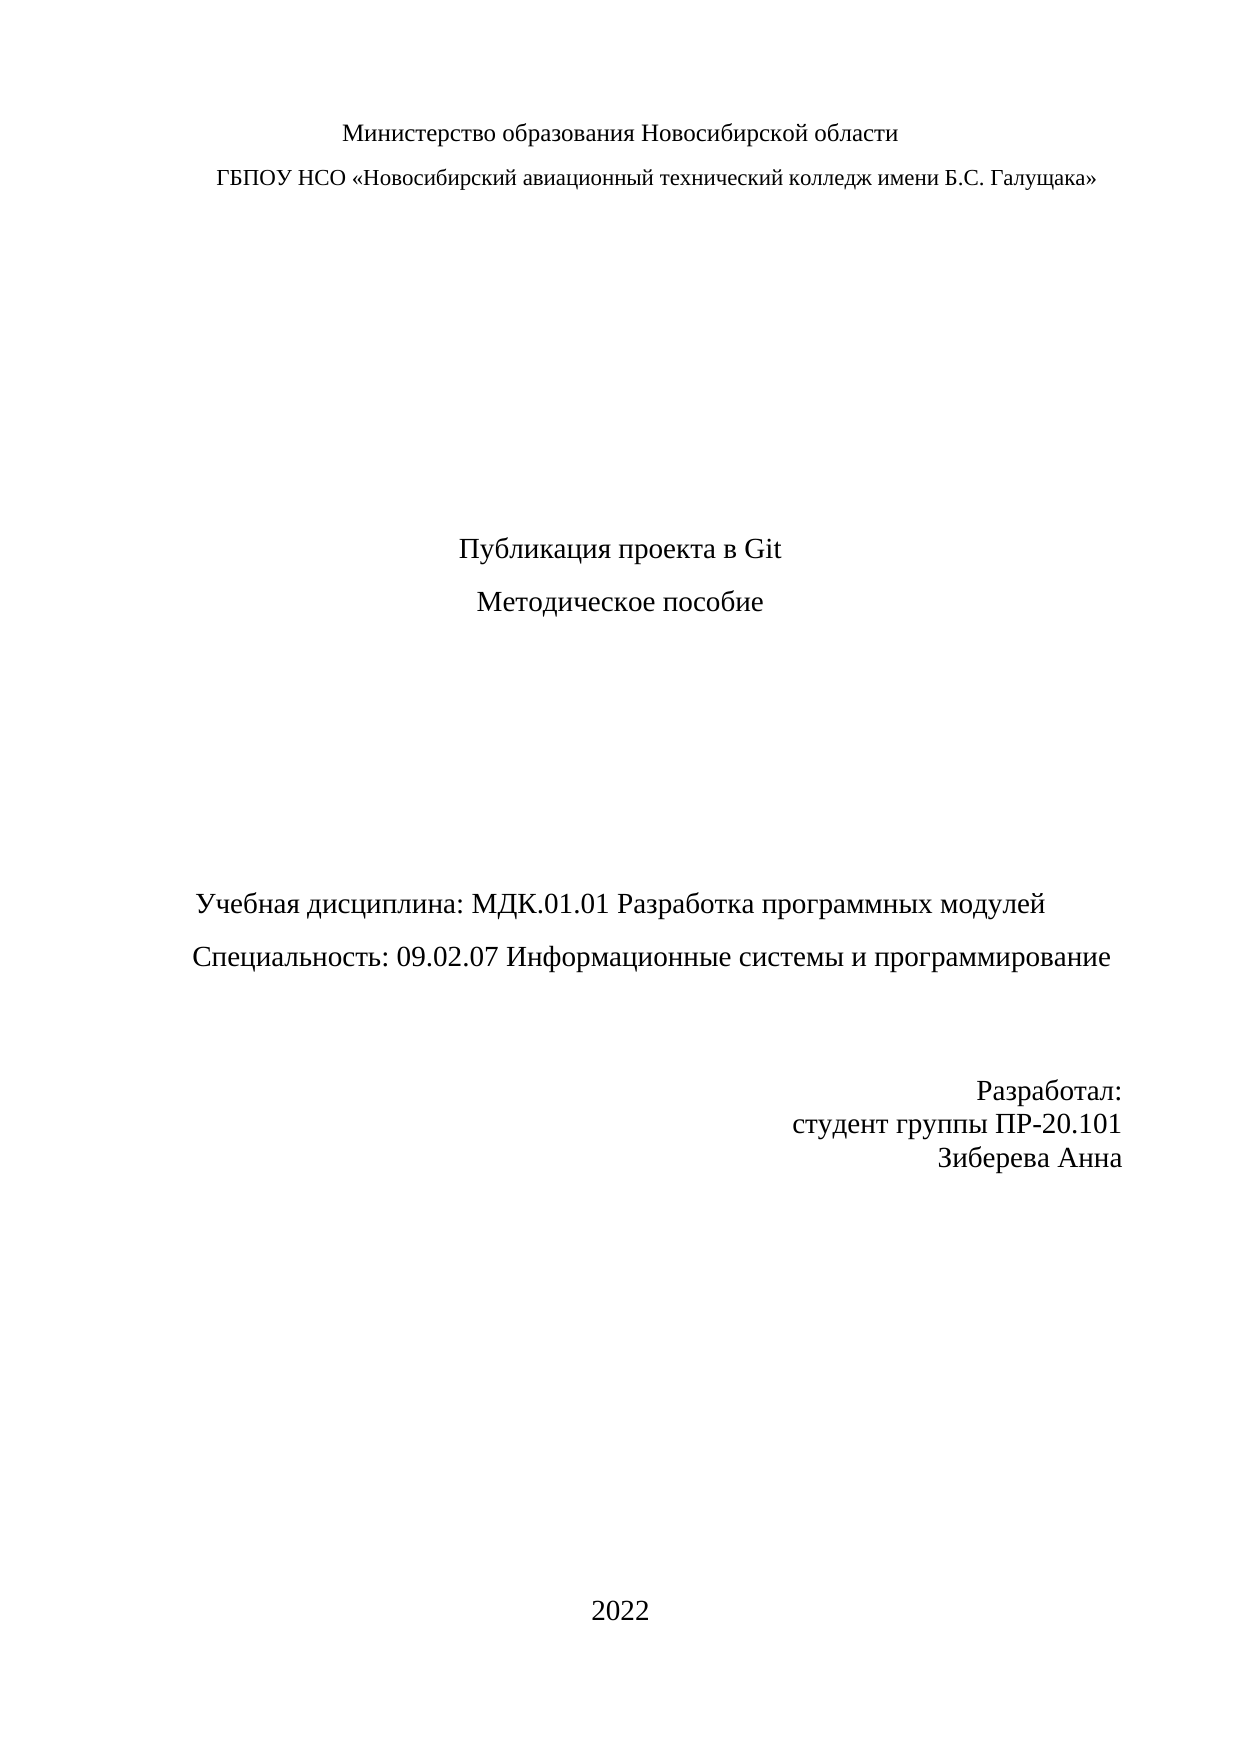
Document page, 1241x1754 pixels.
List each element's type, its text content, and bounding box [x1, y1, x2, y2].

text Разработал: [118, 1073, 1122, 1106]
text Зиберева Анна [118, 1140, 1122, 1173]
text ГБПОУ НСО «Новосибирский авиационный технический колледж имени Б.С. Галущака» [118, 163, 1122, 190]
text Методическое пособие [118, 584, 1122, 618]
text Учебная дисциплина: МДК.01.01 Разработка программных модулей [118, 886, 1122, 919]
text 2022 [118, 1593, 1122, 1626]
text Министерство образования Новосибирской области [118, 118, 1122, 147]
text Публикация проекта в Git [118, 531, 1122, 565]
text студент группы ПР-20.101 [118, 1106, 1122, 1140]
text Специальность: 09.02.07 Информационные системы и программирование [118, 939, 1122, 972]
